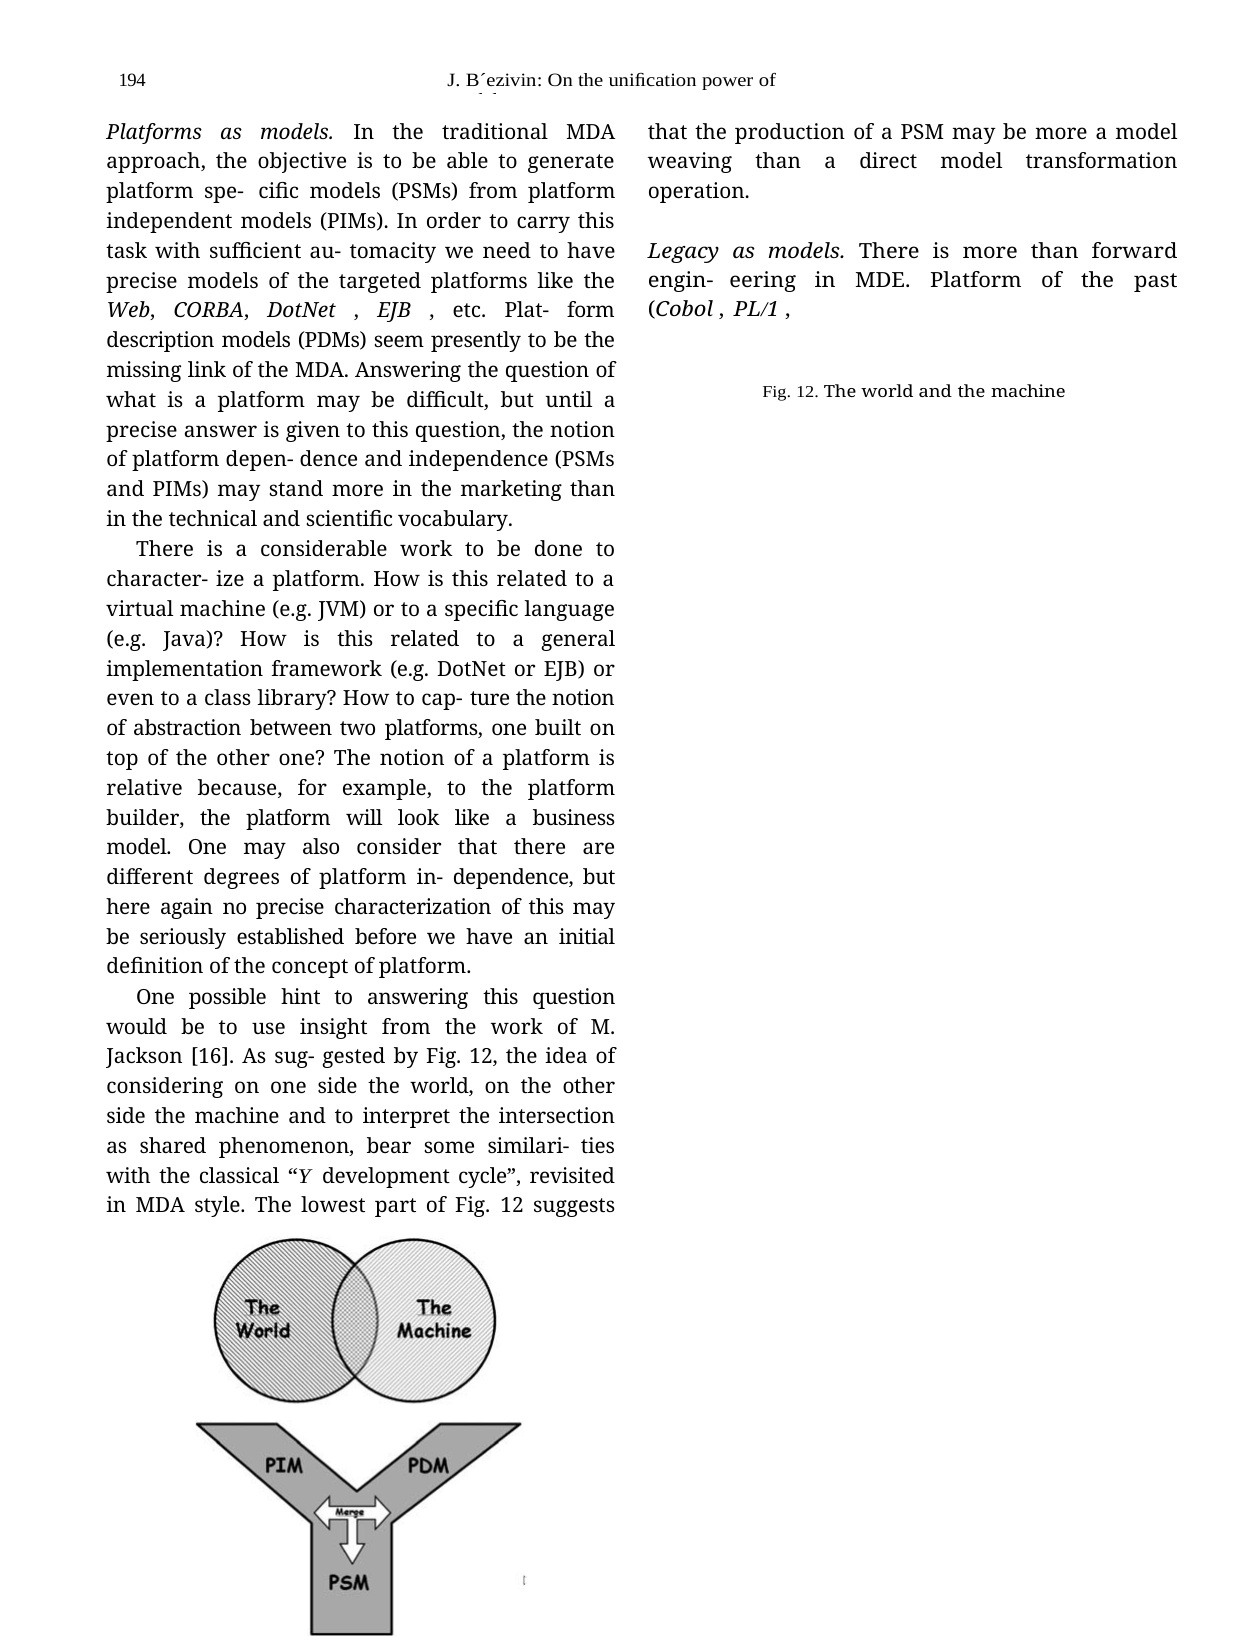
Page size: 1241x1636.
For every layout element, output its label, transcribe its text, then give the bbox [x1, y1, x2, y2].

picture [195, 1236, 527, 1636]
text Legacy as models. There is more than forward engin- eering in MDE. Platform of the past (Cobol , PL/1 , [648, 236, 1177, 323]
text One possible hint to answering this question would be to use insight from the work of M. Jackson [16]. As sug- gested by Fig. 12, the idea of considering on one side the world, on the other side the machine and to interpret the intersection as shared phenomenon, bear some similari- ties with the classical “Y development cycle”, revisited in MDA style. The lowest part of Fig. 12 suggests that the production of a PSM may be more a model weaving than a direct model transformation operation. [648, 117, 1178, 205]
text Platforms as models. In the traditional MDA approach, the objective is to be able to generate platform spe- ciﬁc models (PSMs) from platform independent models (PIMs). In order to carry this task with suﬃcient au- tomacity we need to have precise models of the targeted platforms like the Web, CORBA, DotNet , EJB , etc. Plat- form description models (PDMs) seem presently to be the missing link of the MDA. Answering the question of what is a platform may be diﬃcult, but until a precise answer is given to this question, the notion of platform depen- dence and independence (PSMs and PIMs) may stand more in the marketing than in the technical and scientiﬁc vocabulary. [106, 117, 615, 532]
text Fig. 12. The world and the machine [762, 379, 1182, 402]
text There is a considerable work to be done to character- ize a platform. How is this related to a virtual machine (e.g. JVM) or to a speciﬁc language (e.g. Java)? How is this related to a general implementation framework (e.g. DotNet or EJB) or even to a class library? How to cap- ture the notion of abstraction between two platforms, one built on top of the other one? The notion of a platform is relative because, for example, to the platform builder, the platform will look like a business model. One may also consider that there are diﬀerent degrees of platform in- dependence, but here again no precise characterization of this may be seriously established before we have an initial deﬁnition of the concept of platform. [106, 534, 615, 980]
text One possible hint to answering this question would be to use insight from the work of M. Jackson [16]. As sug- gested by Fig. 12, the idea of considering on one side the world, on the other side the machine and to interpret the intersection as shared phenomenon, bear some similari- ties with the classical “Y development cycle”, revisited in MDA style. The lowest part of Fig. 12 suggests that the production of a PSM may be more a model weaving than a direct model transformation operation. [106, 982, 615, 1219]
